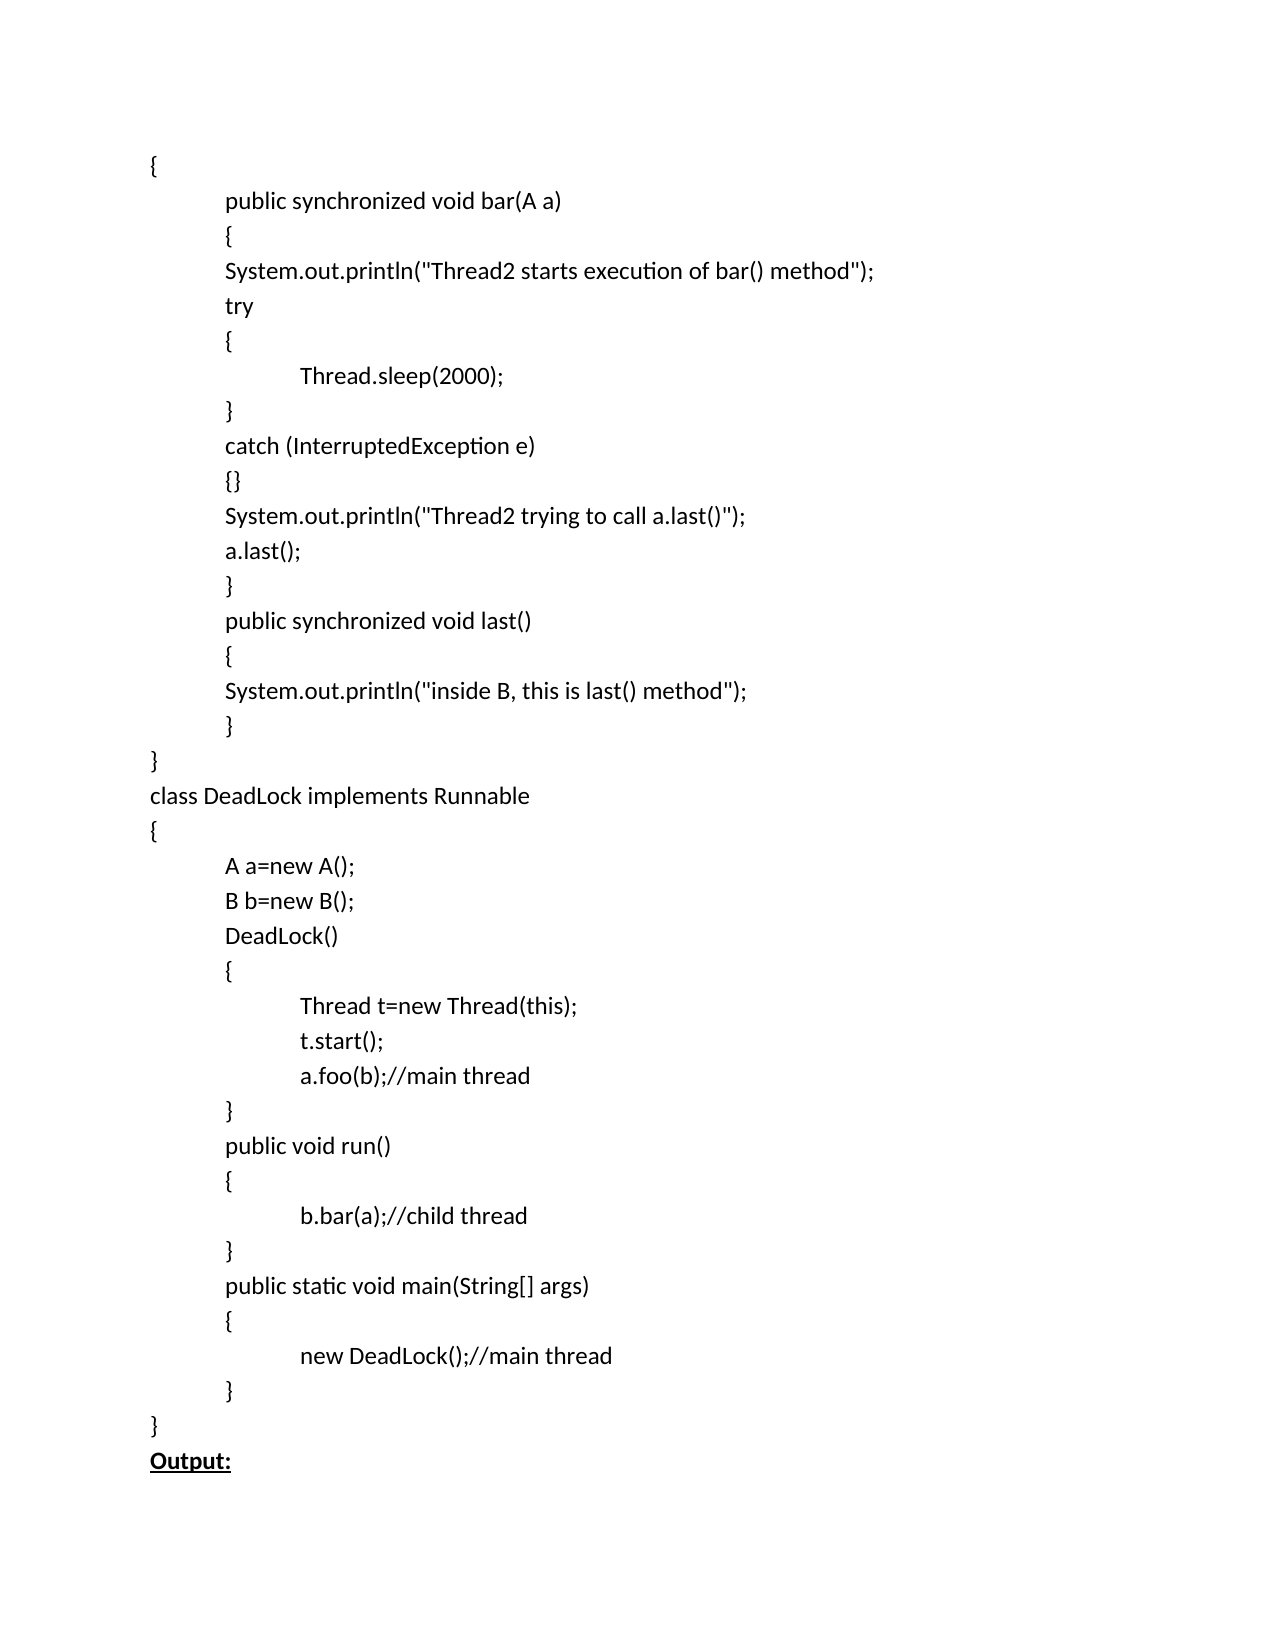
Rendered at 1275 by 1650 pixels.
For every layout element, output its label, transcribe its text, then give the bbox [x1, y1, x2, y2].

text t.start(); [150, 1025, 1125, 1056]
text a.foo(b);//main thread [150, 1060, 1125, 1091]
text { [150, 815, 1125, 846]
text A a=new A(); [150, 850, 1125, 881]
text } [150, 1235, 1125, 1266]
text System.out.println("Thread2 starts execution of bar() method"); [150, 255, 1125, 286]
text public synchronized void bar(A a) [150, 185, 1125, 216]
text } [150, 1375, 1125, 1406]
text catch (InterruptedException e) [150, 430, 1125, 461]
text Thread t=new Thread(this); [150, 990, 1125, 1021]
text { [150, 1305, 1125, 1336]
text } [150, 570, 1125, 601]
text { [150, 325, 1125, 356]
text a.last(); [150, 535, 1125, 566]
text DeadLock() [150, 920, 1125, 951]
text { [150, 1165, 1125, 1196]
text } [150, 710, 1125, 741]
text { [150, 220, 1125, 251]
text class DeadLock implements Runnable [150, 780, 1125, 811]
text B b=new B(); [150, 885, 1125, 916]
text } [150, 1095, 1125, 1126]
text public synchronized void last() [150, 605, 1125, 636]
text Thread.sleep(2000); [150, 360, 1125, 391]
text } [150, 395, 1125, 426]
text } [150, 1410, 1125, 1441]
text { [150, 150, 1125, 181]
text System.out.println("inside B, this is last() method"); [150, 675, 1125, 706]
text public void run() [150, 1130, 1125, 1161]
text } [150, 745, 1125, 776]
text Output: [150, 1445, 1125, 1476]
text public static void main(String[] args) [150, 1270, 1125, 1301]
text b.bar(a);//child thread [150, 1200, 1125, 1231]
text { [150, 955, 1125, 986]
text System.out.println("Thread2 trying to call a.last()"); [150, 500, 1125, 531]
text try [150, 290, 1125, 321]
text { [150, 640, 1125, 671]
text {} [150, 465, 1125, 496]
text new DeadLock();//main thread [150, 1340, 1125, 1371]
